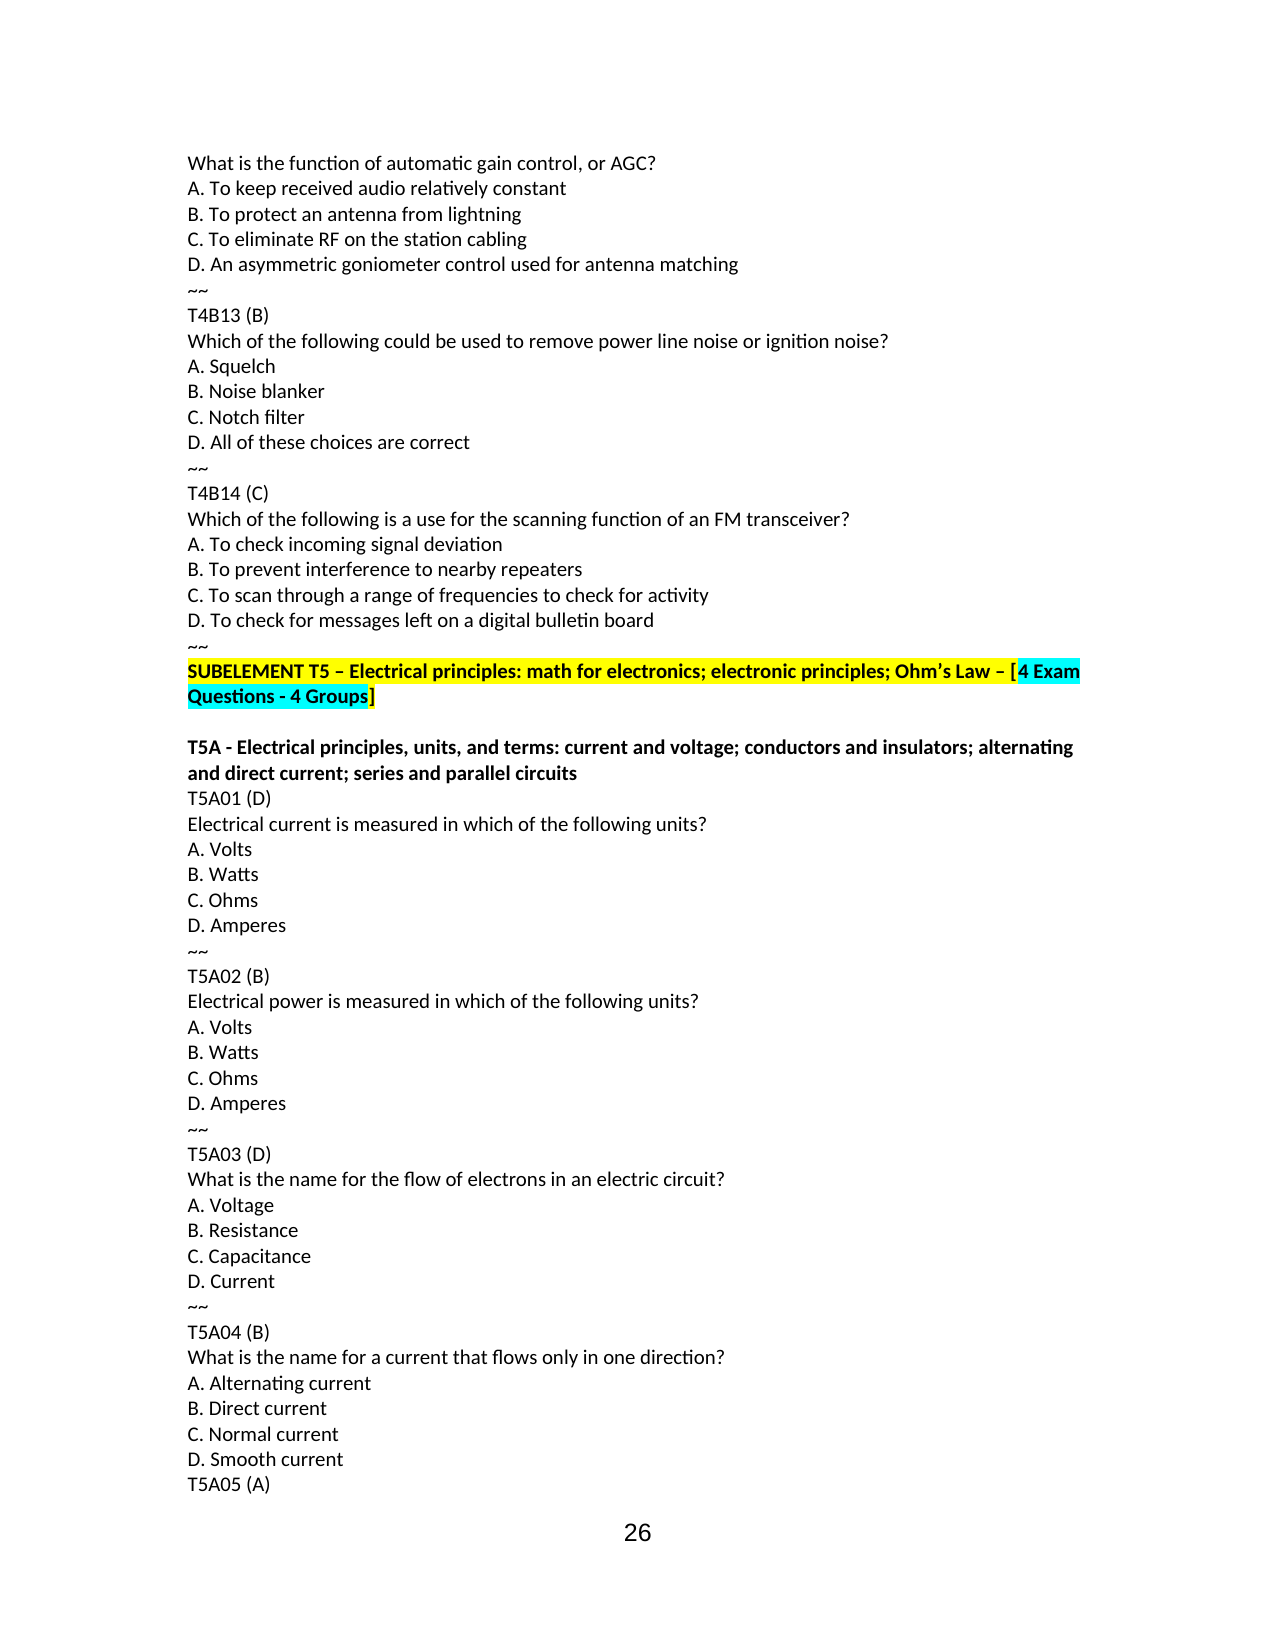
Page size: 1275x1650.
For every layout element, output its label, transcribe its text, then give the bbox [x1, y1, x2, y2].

text T5A - Electrical principles, units, and terms: current and voltage; conductors and insulators; alternating and direct current; series and parallel circuits [187, 734, 1087, 785]
text C. To scan through a range of frequencies to check for activity [187, 582, 1087, 607]
text B. Watts [187, 862, 1087, 887]
text C. To eliminate RF on the station cabling [187, 226, 1087, 252]
text C. Capacitance [187, 1243, 1087, 1268]
text B. To prevent interference to nearby repeaters [187, 557, 1087, 582]
text ~~ [187, 1116, 1087, 1141]
text T5A02 (B) [187, 963, 1087, 989]
text A. Squelch [187, 353, 1087, 379]
text D. Amperes [187, 912, 1087, 938]
text B. Watts [187, 1039, 1087, 1065]
text T4B14 (C) [187, 480, 1087, 506]
text ~~ [187, 1294, 1087, 1319]
text Electrical power is measured in which of the following units? [187, 989, 1087, 1014]
text T5A04 (B) [187, 1319, 1087, 1344]
text B. Direct current [187, 1395, 1087, 1421]
text B. Noise blanker [187, 379, 1087, 404]
text Electrical current is measured in which of the following units? [187, 811, 1087, 836]
text SUBELEMENT T5 – Electrical principles: math for electronics; electronic principles; Ohm’s Law – [4 Exam Questions - 4 Groups] [375, 658, 1087, 709]
text ~~ [187, 633, 1087, 658]
text What is the name for the flow of electrons in an electric circuit? [187, 1167, 1087, 1192]
text T5A05 (A) [187, 1472, 1087, 1497]
text D. An asymmetric goniometer control used for antenna matching [187, 252, 1087, 277]
text A. Volts [187, 1014, 1087, 1039]
text T5A01 (D) [187, 785, 1087, 811]
text D. To check for messages left on a digital bulletin board [187, 607, 1087, 633]
text D. Current [187, 1268, 1087, 1294]
text ~~ [187, 277, 1087, 302]
text D. All of these choices are correct [187, 429, 1087, 455]
text D. Amperes [187, 1090, 1087, 1116]
text C. Notch filter [187, 404, 1087, 429]
text A. Alternating current [187, 1370, 1087, 1395]
text A. Volts [187, 836, 1087, 862]
text A. To keep received audio relatively constant [187, 175, 1087, 201]
text ~~ [187, 455, 1087, 480]
text C. Ohms [187, 1065, 1087, 1090]
text C. Normal current [187, 1421, 1087, 1446]
text Which of the following is a use for the scanning function of an FM transceiver? [187, 506, 1087, 531]
text A. To check incoming signal deviation [187, 531, 1087, 557]
text ~~ [187, 938, 1087, 963]
text T4B13 (B) [187, 302, 1087, 328]
text B. To protect an antenna from lightning [187, 201, 1087, 226]
text B. Resistance [187, 1217, 1087, 1243]
text T5A03 (D) [187, 1141, 1087, 1167]
text A. Voltage [187, 1192, 1087, 1217]
text D. Smooth current [187, 1446, 1087, 1472]
text C. Ohms [187, 887, 1087, 912]
text What is the name for a current that flows only in one direction? [187, 1344, 1087, 1370]
text Which of the following could be used to remove power line noise or ignition noise? [187, 328, 1087, 353]
text What is the function of automatic gain control, or AGC? [187, 150, 1087, 175]
